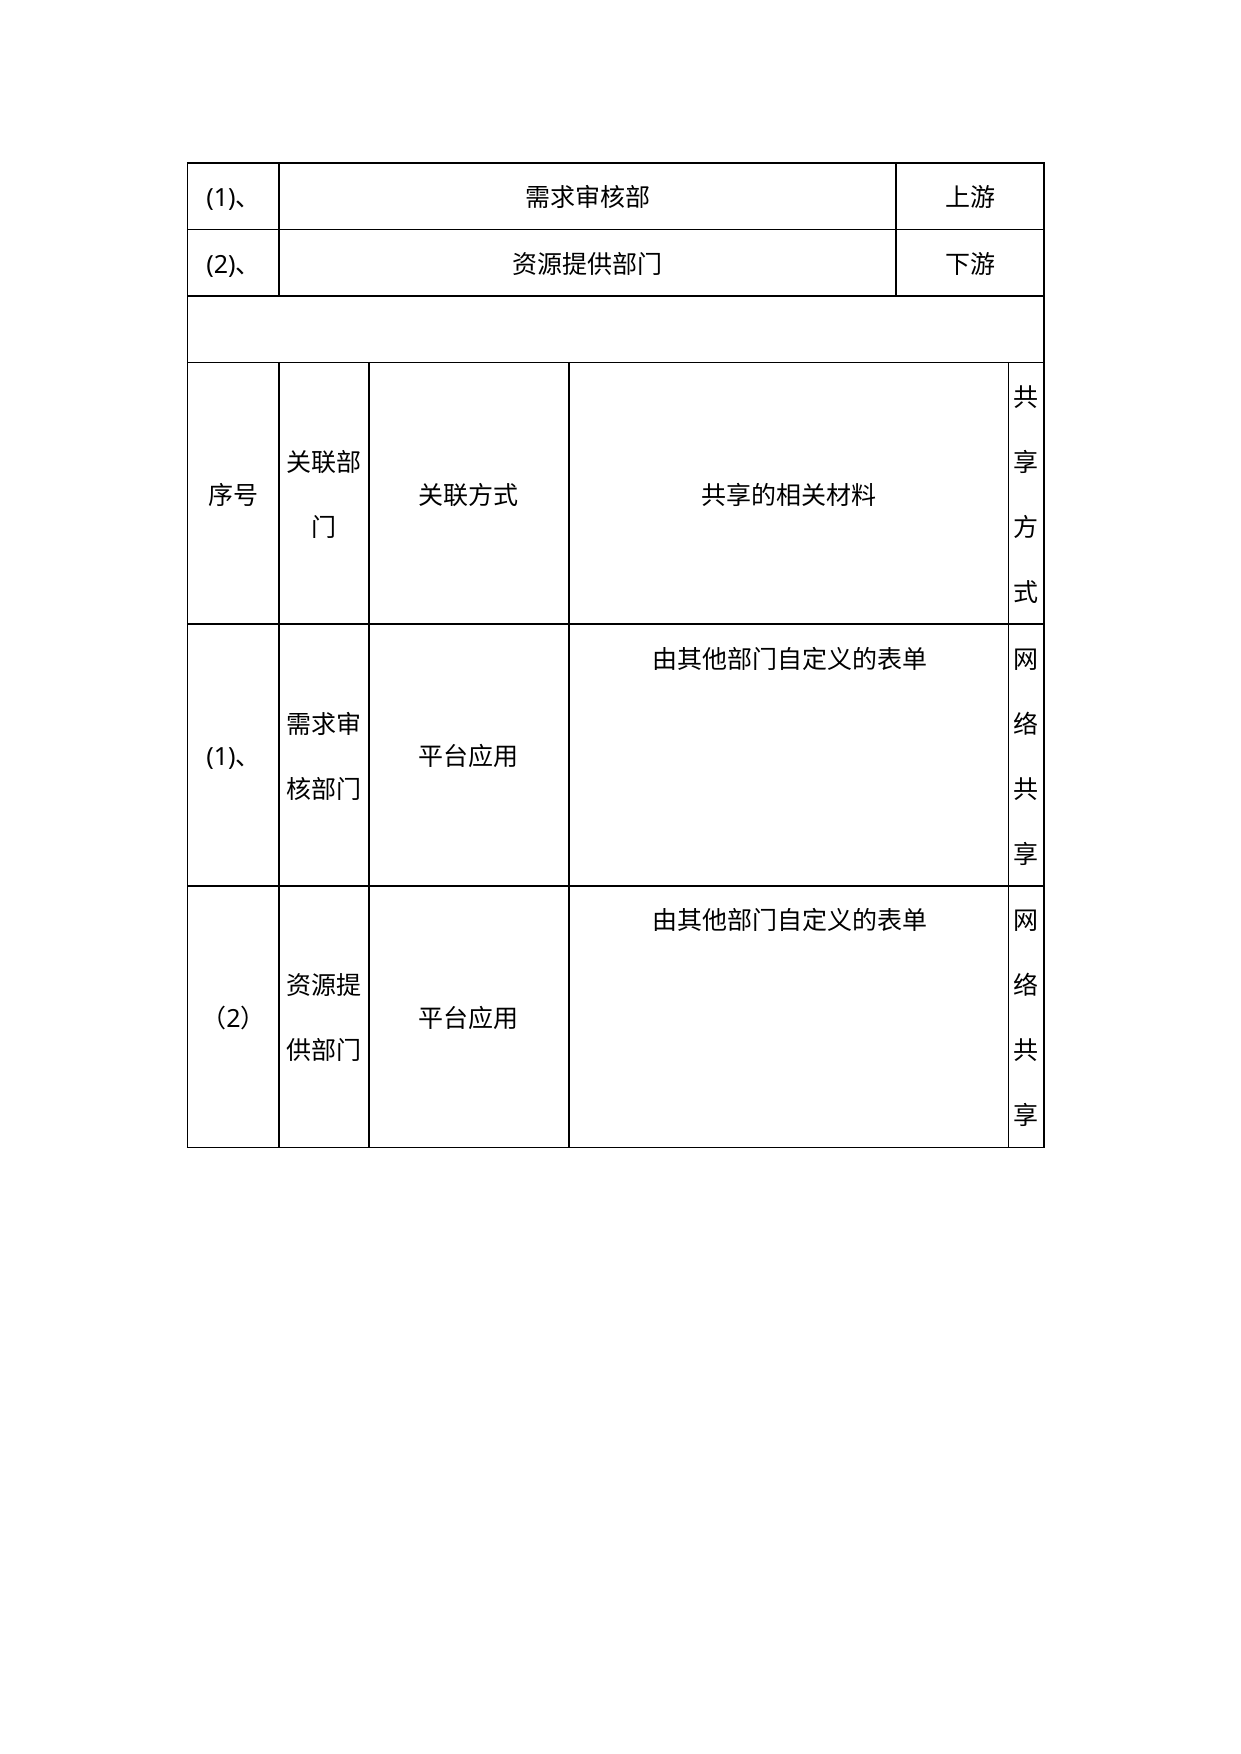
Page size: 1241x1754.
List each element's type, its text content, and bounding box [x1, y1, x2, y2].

table_cell 资源提供部门 [280, 230, 895, 295]
table_cell 关联部门 [280, 363, 368, 623]
table_cell 关联方式 [370, 363, 568, 623]
table_cell 网络共享 [1009, 887, 1043, 1146]
table_cell 需求审核部门 [280, 625, 368, 885]
table_cell (1)、 [188, 625, 278, 885]
table_cell 需求审核部 [280, 164, 895, 228]
table_cell 平台应用 [370, 887, 568, 1146]
table_cell 上游 [897, 164, 1043, 228]
table_cell 网络共享 [1009, 625, 1043, 885]
table_cell 由其他部门自定义的表单 [570, 887, 1008, 1146]
table_cell 共享方式 [1009, 363, 1043, 623]
table_cell （2） [188, 887, 278, 1146]
table_cell 下游 [897, 230, 1043, 295]
table_cell 由其他部门自定义的表单 [570, 625, 1008, 885]
table_cell [188, 297, 1043, 362]
table_cell 序号 [188, 363, 278, 623]
table_cell (2)、 [188, 230, 278, 295]
table_cell 共享的相关材料 [570, 363, 1008, 623]
table_cell (1)、 [188, 164, 278, 228]
table_cell 平台应用 [370, 625, 568, 885]
table_cell 资源提供部门 [280, 887, 368, 1146]
